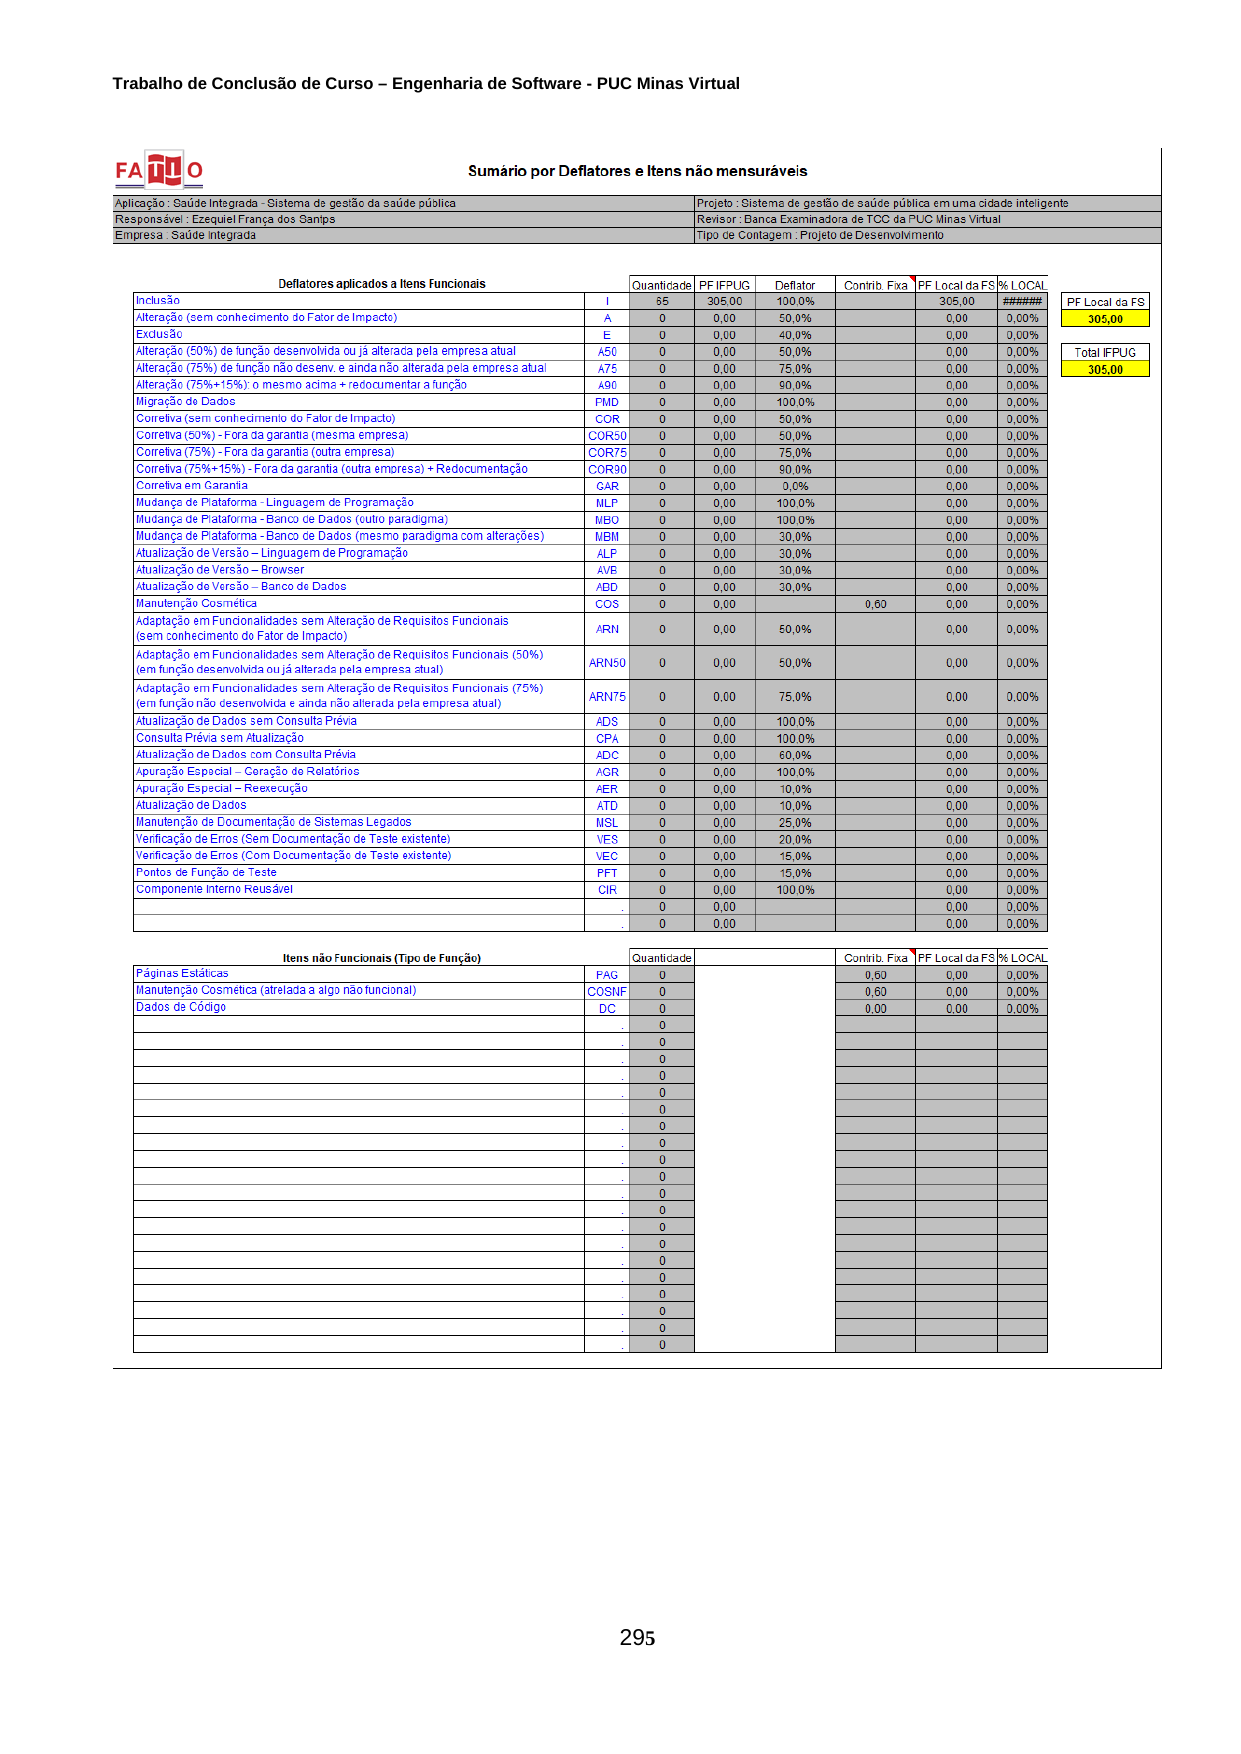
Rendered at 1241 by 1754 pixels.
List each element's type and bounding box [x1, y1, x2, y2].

picture [112, 147, 1162, 1369]
